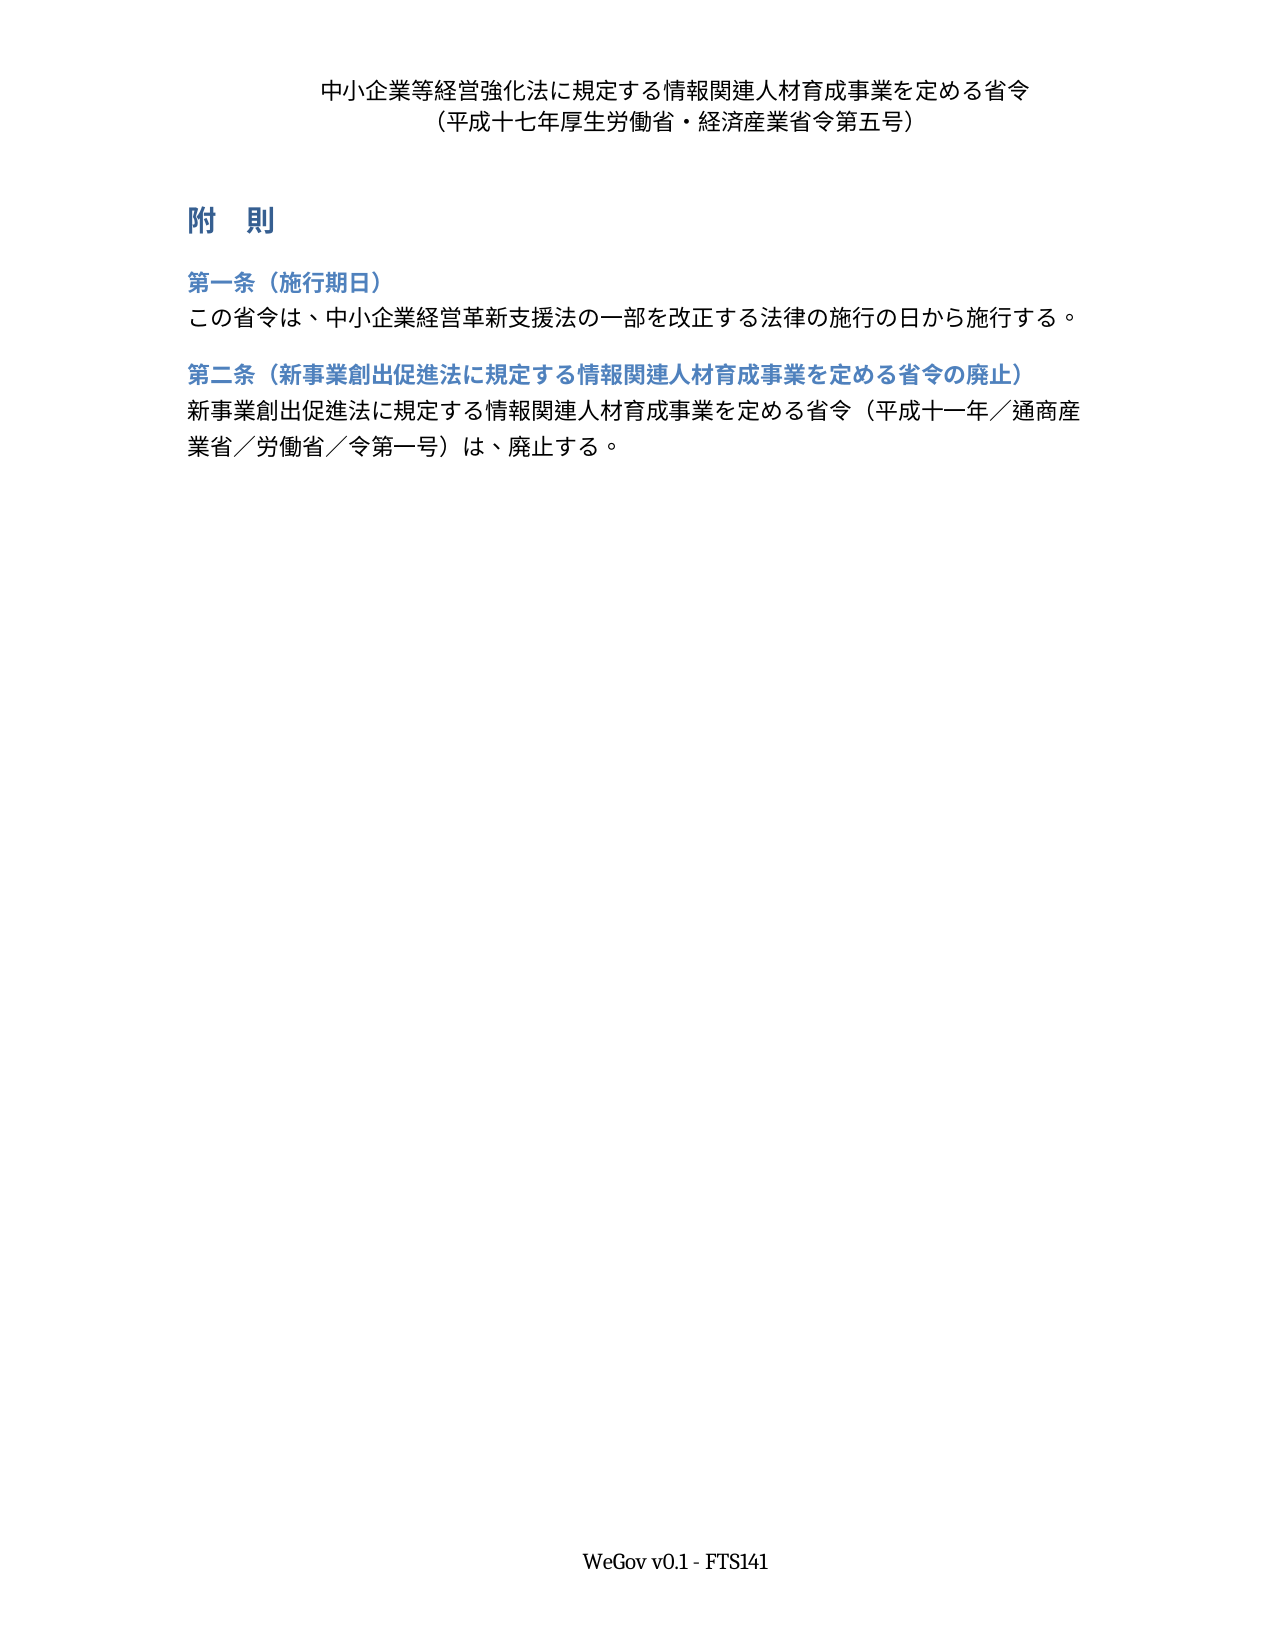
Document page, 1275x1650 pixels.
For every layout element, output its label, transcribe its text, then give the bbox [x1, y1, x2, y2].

subtitle 第一条（施行期日） [187, 266, 1087, 298]
subtitle 第二条（新事業創出促進法に規定する情報関連人材育成事業を定める省令の廃止） [187, 359, 1087, 390]
text 新事業創出促進法に規定する情報関連人材育成事業を定める省令（平成十一年／通商産業省／労働省／令第一号）は、廃止する。 [187, 395, 1087, 462]
subtitle 附 則 [187, 200, 1087, 240]
text この省令は、中小企業経営革新支援法の一部を改正する法律の施行の日から施行する。 [187, 302, 1087, 334]
